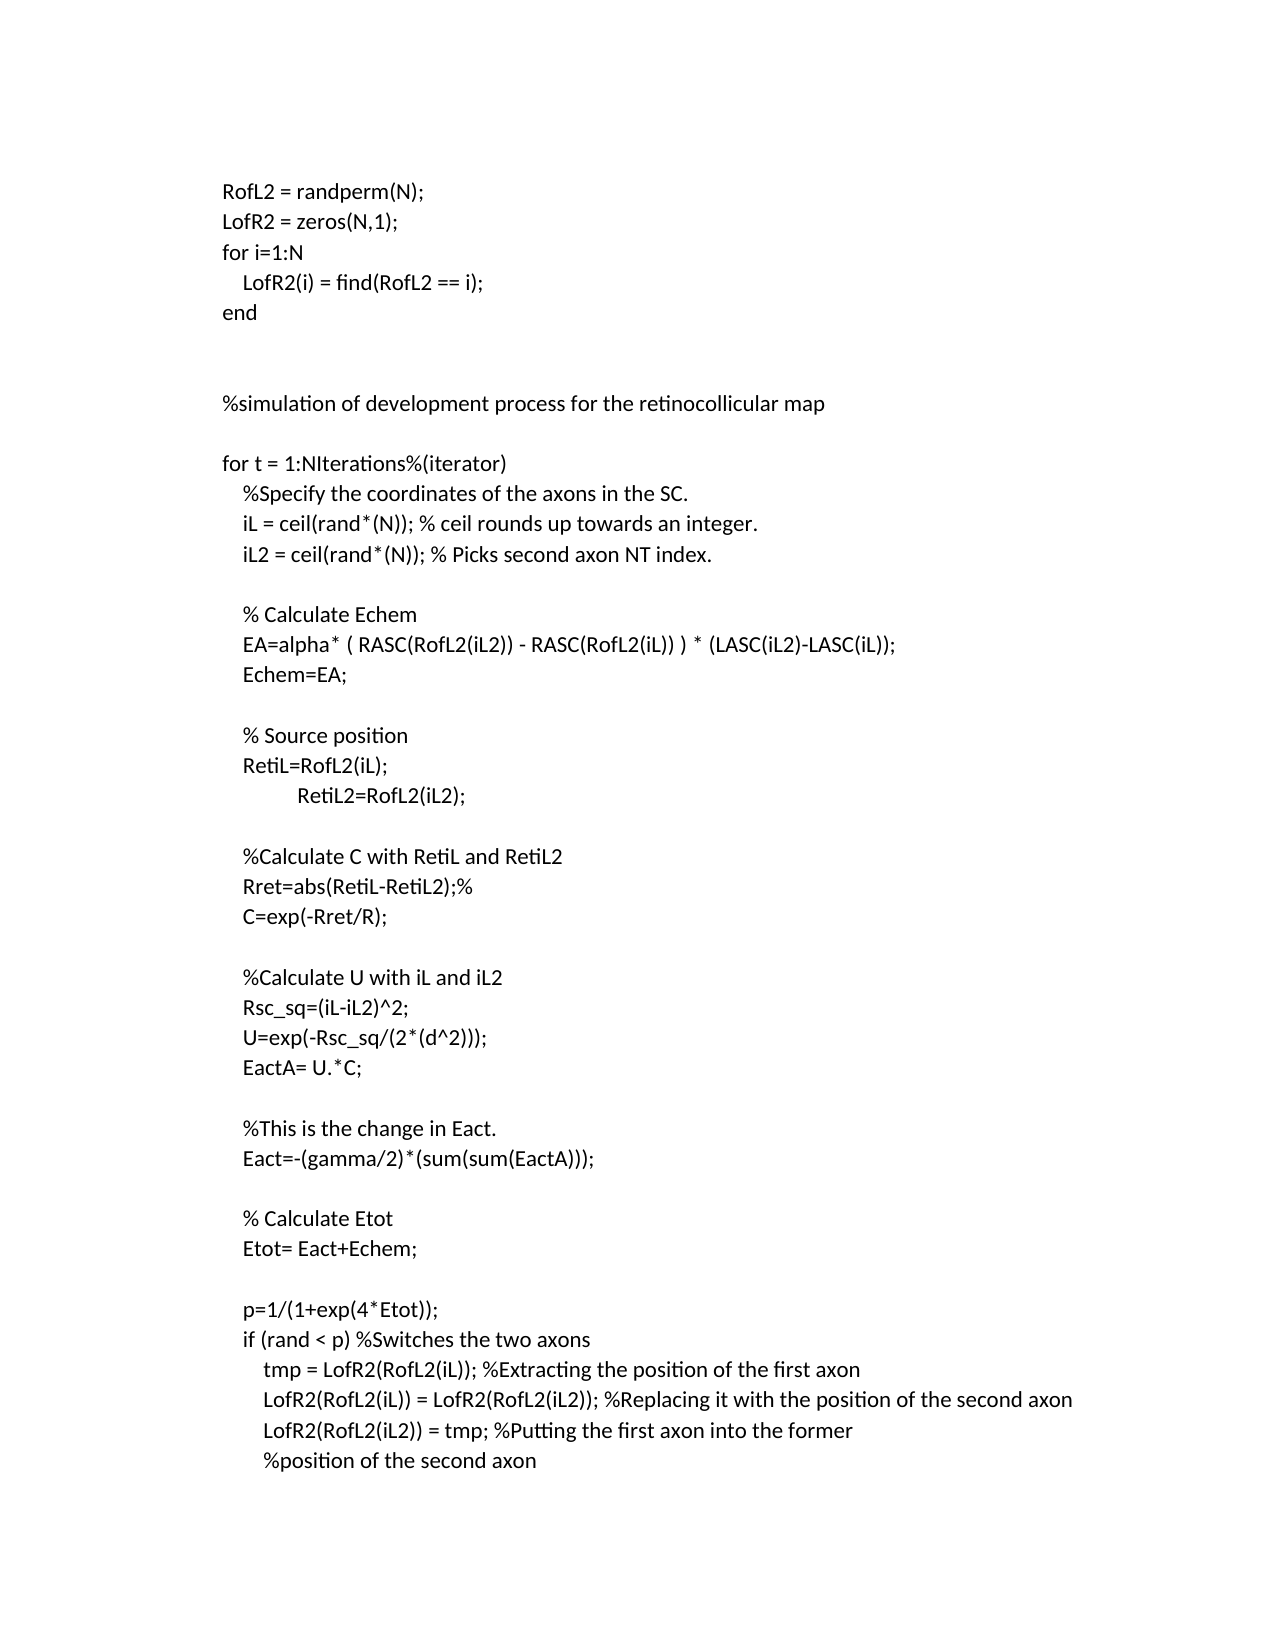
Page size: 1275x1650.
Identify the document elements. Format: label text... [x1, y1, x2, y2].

text Rsc_sq=(iL-iL2)^2; [147, 993, 1128, 1021]
text LofR2 = zeros(N,1); [147, 207, 1128, 235]
text if (rand < p) %Switches the two axons [147, 1325, 1128, 1353]
text Echem=EA; [147, 661, 1128, 688]
text % Calculate Echem [147, 600, 1128, 628]
text EactA= U.*C; [147, 1053, 1128, 1081]
text tmp = LofR2(RofL2(iL)); %Extracting the position of the first axon [147, 1355, 1128, 1383]
text Etot= Eact+Echem; [147, 1234, 1128, 1262]
text C=exp(-Rret/R); [147, 902, 1128, 930]
text for i=1:N [147, 238, 1128, 266]
text p=1/(1+exp(4*Etot)); [147, 1295, 1128, 1323]
text Rret=abs(RetiL-RetiL2);% [147, 872, 1128, 900]
text %Calculate C with RetiL and RetiL2 [147, 842, 1128, 870]
text LofR2(RofL2(iL)) = LofR2(RofL2(iL2)); %Replacing it with the position of the second axon [147, 1386, 1128, 1413]
text %This is the change in Eact. [147, 1114, 1128, 1142]
text iL2 = ceil(rand*(N)); % Picks second axon NT index. [147, 540, 1128, 568]
text LofR2(RofL2(iL2)) = tmp; %Putting the first axon into the former [147, 1416, 1128, 1444]
text RetiL2=RofL2(iL2); [147, 781, 1128, 809]
text for t = 1:NIterations%(iterator) [147, 449, 1128, 477]
text U=exp(-Rsc_sq/(2*(d^2))); [147, 1023, 1128, 1051]
text EA=alpha* ( RASC(RofL2(iL2)) - RASC(RofL2(iL)) ) * (LASC(iL2)-LASC(iL)); [147, 630, 1128, 658]
text end [147, 298, 1128, 326]
text %Calculate U with iL and iL2 [147, 963, 1128, 991]
text LofR2(i) = find(RofL2 == i); [147, 268, 1128, 296]
text %simulation of development process for the retinocollicular map [147, 389, 1128, 417]
text iL = ceil(rand*(N)); % ceil rounds up towards an integer. [147, 509, 1128, 537]
text %Specify the coordinates of the axons in the SC. [147, 479, 1128, 507]
text %position of the second axon [147, 1446, 1128, 1474]
text RetiL=RofL2(iL); [147, 751, 1128, 779]
text RofL2 = randperm(N); [147, 177, 1128, 205]
text % Source position [147, 721, 1128, 749]
text % Calculate Etot [147, 1204, 1128, 1232]
text Eact=-(gamma/2)*(sum(sum(EactA))); [147, 1144, 1128, 1172]
